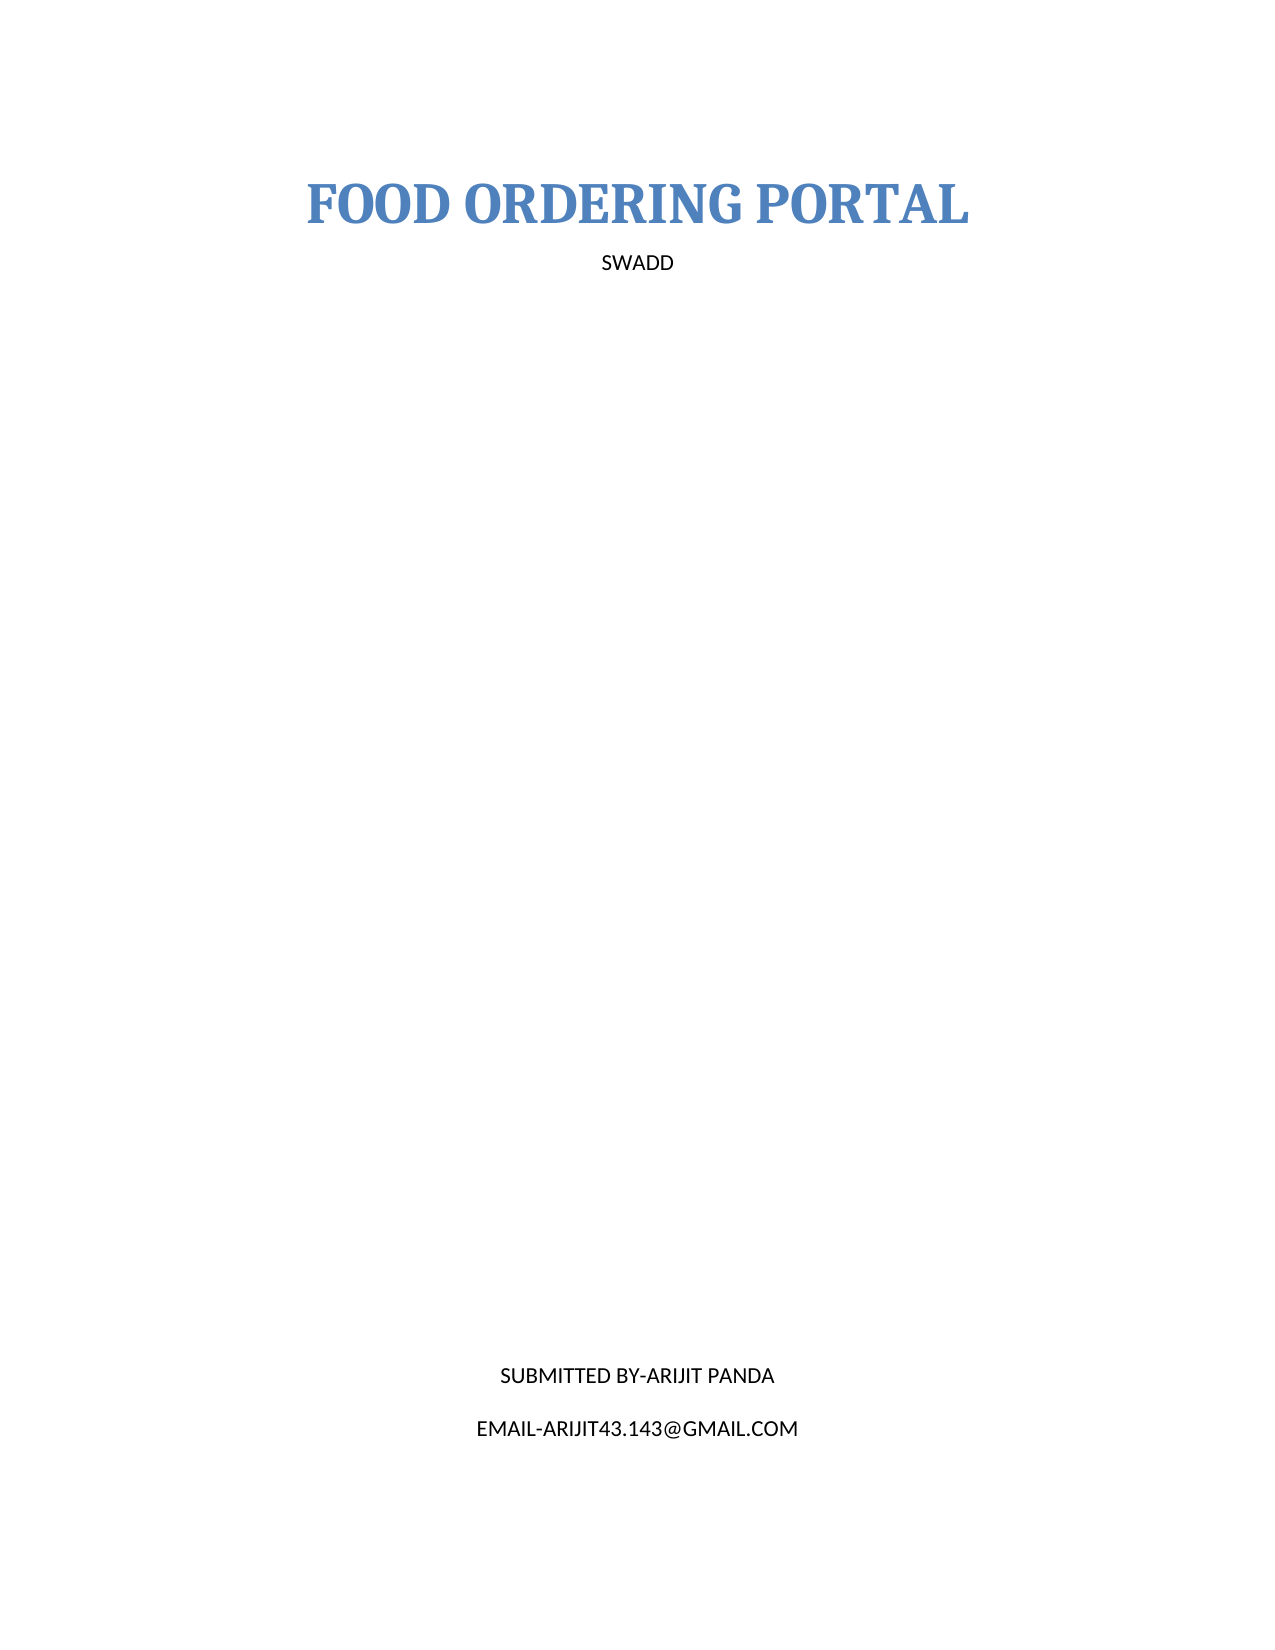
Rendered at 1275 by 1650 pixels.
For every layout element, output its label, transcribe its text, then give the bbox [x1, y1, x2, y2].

text SUBMITTED BY-ARIJIT PANDA [150, 1361, 1125, 1389]
text SWADD [150, 248, 1125, 276]
subtitle FOOD ORDERING PORTAL [150, 171, 1125, 238]
text EMAIL-ARIJIT43.143@GMAIL.COM [150, 1414, 1125, 1442]
